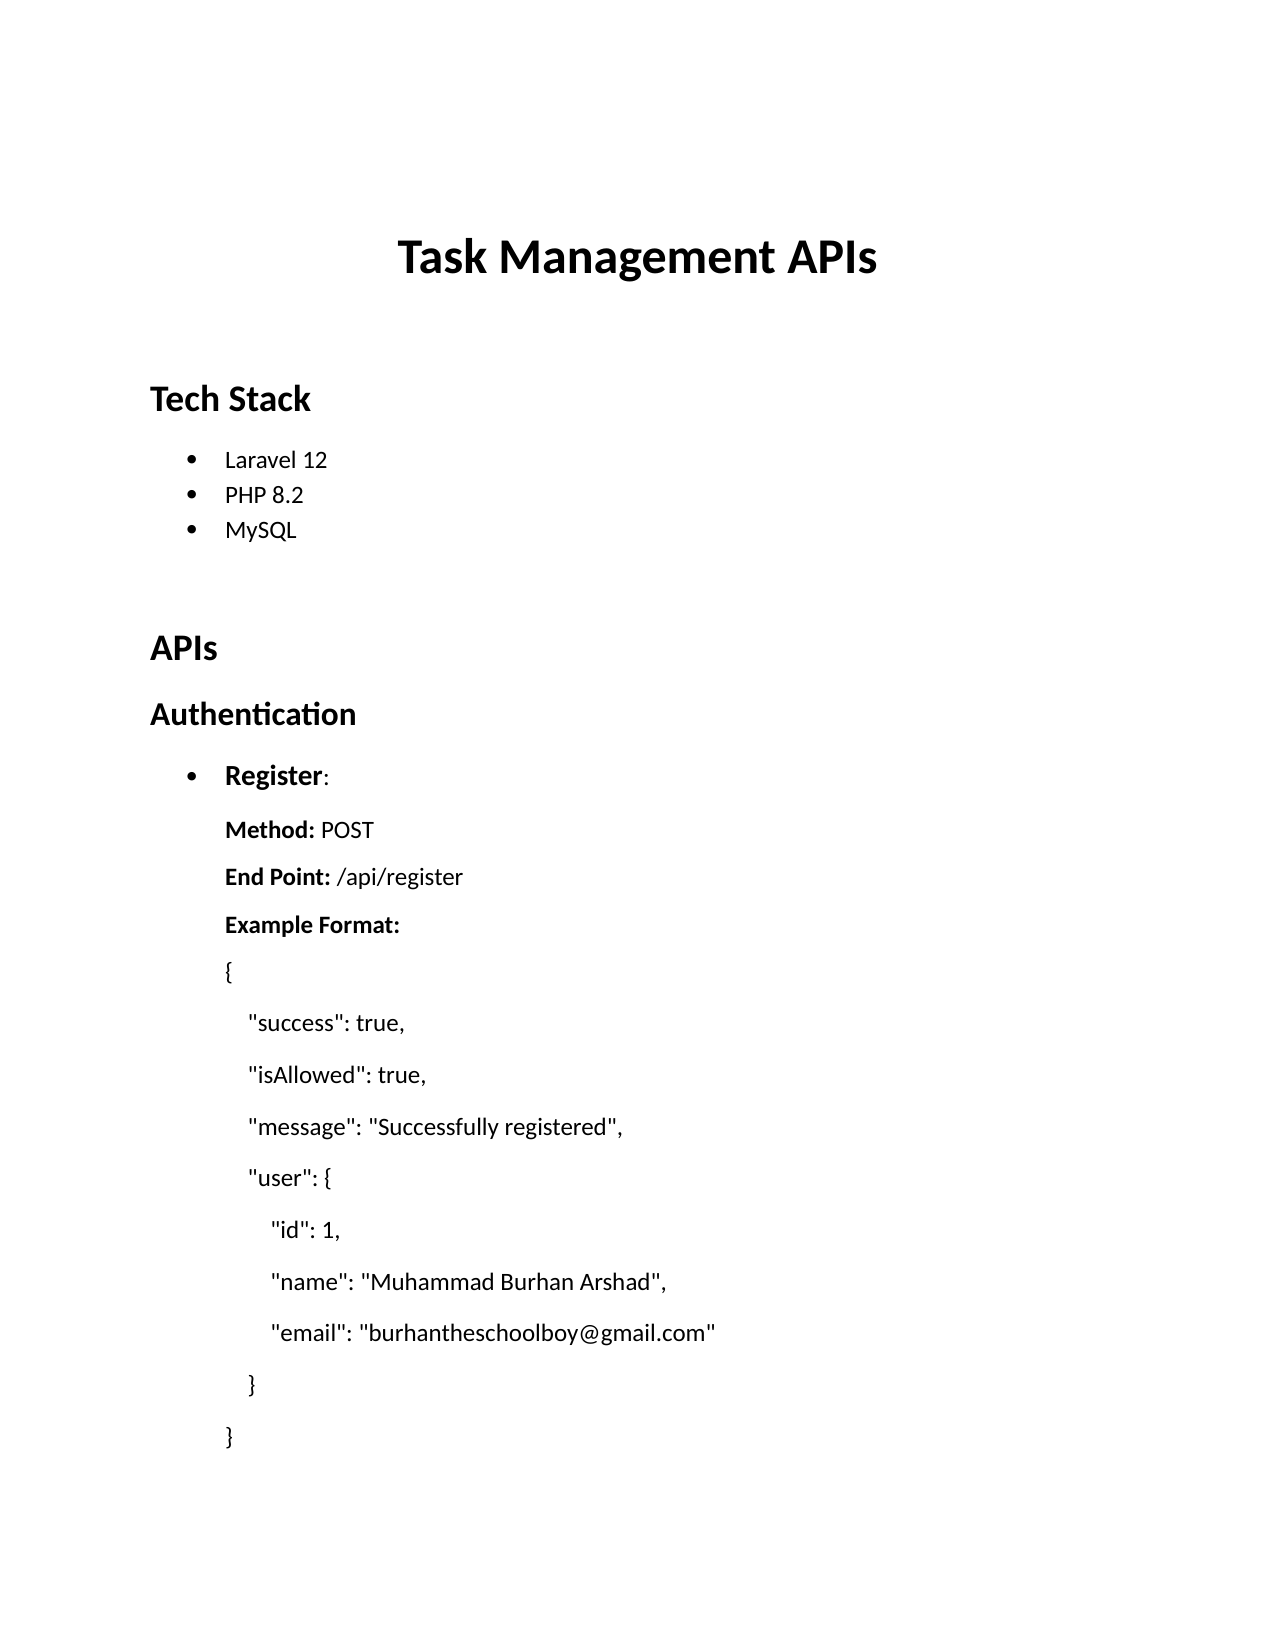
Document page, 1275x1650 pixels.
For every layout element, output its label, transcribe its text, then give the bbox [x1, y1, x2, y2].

text } [225, 1369, 1125, 1400]
text "success": true, [225, 1008, 1125, 1038]
text Task Management APIs [150, 225, 1125, 286]
text Example Format: [225, 909, 1125, 939]
list Register: [187, 757, 1125, 792]
list MySQL [187, 515, 1125, 545]
list PHP 8.2 [187, 480, 1125, 510]
text "isAllowed": true, [225, 1059, 1125, 1090]
text Authentication [150, 693, 1125, 734]
text Method: POST [225, 814, 1125, 845]
text End Point: /api/register [225, 862, 1125, 892]
text "email": "burhantheschoolboy@gmail.com" [225, 1318, 1125, 1348]
text APIs [150, 624, 1125, 670]
text "message": "Successfully registered", [225, 1111, 1125, 1141]
text { [225, 956, 1125, 986]
text "id": 1, [225, 1214, 1125, 1245]
text } [225, 1421, 1125, 1451]
text Tech Stack [150, 375, 1125, 421]
text "name": "Muhammad Burhan Arshad", [225, 1266, 1125, 1296]
text "user": { [225, 1163, 1125, 1193]
list Laravel 12 [187, 445, 1125, 475]
